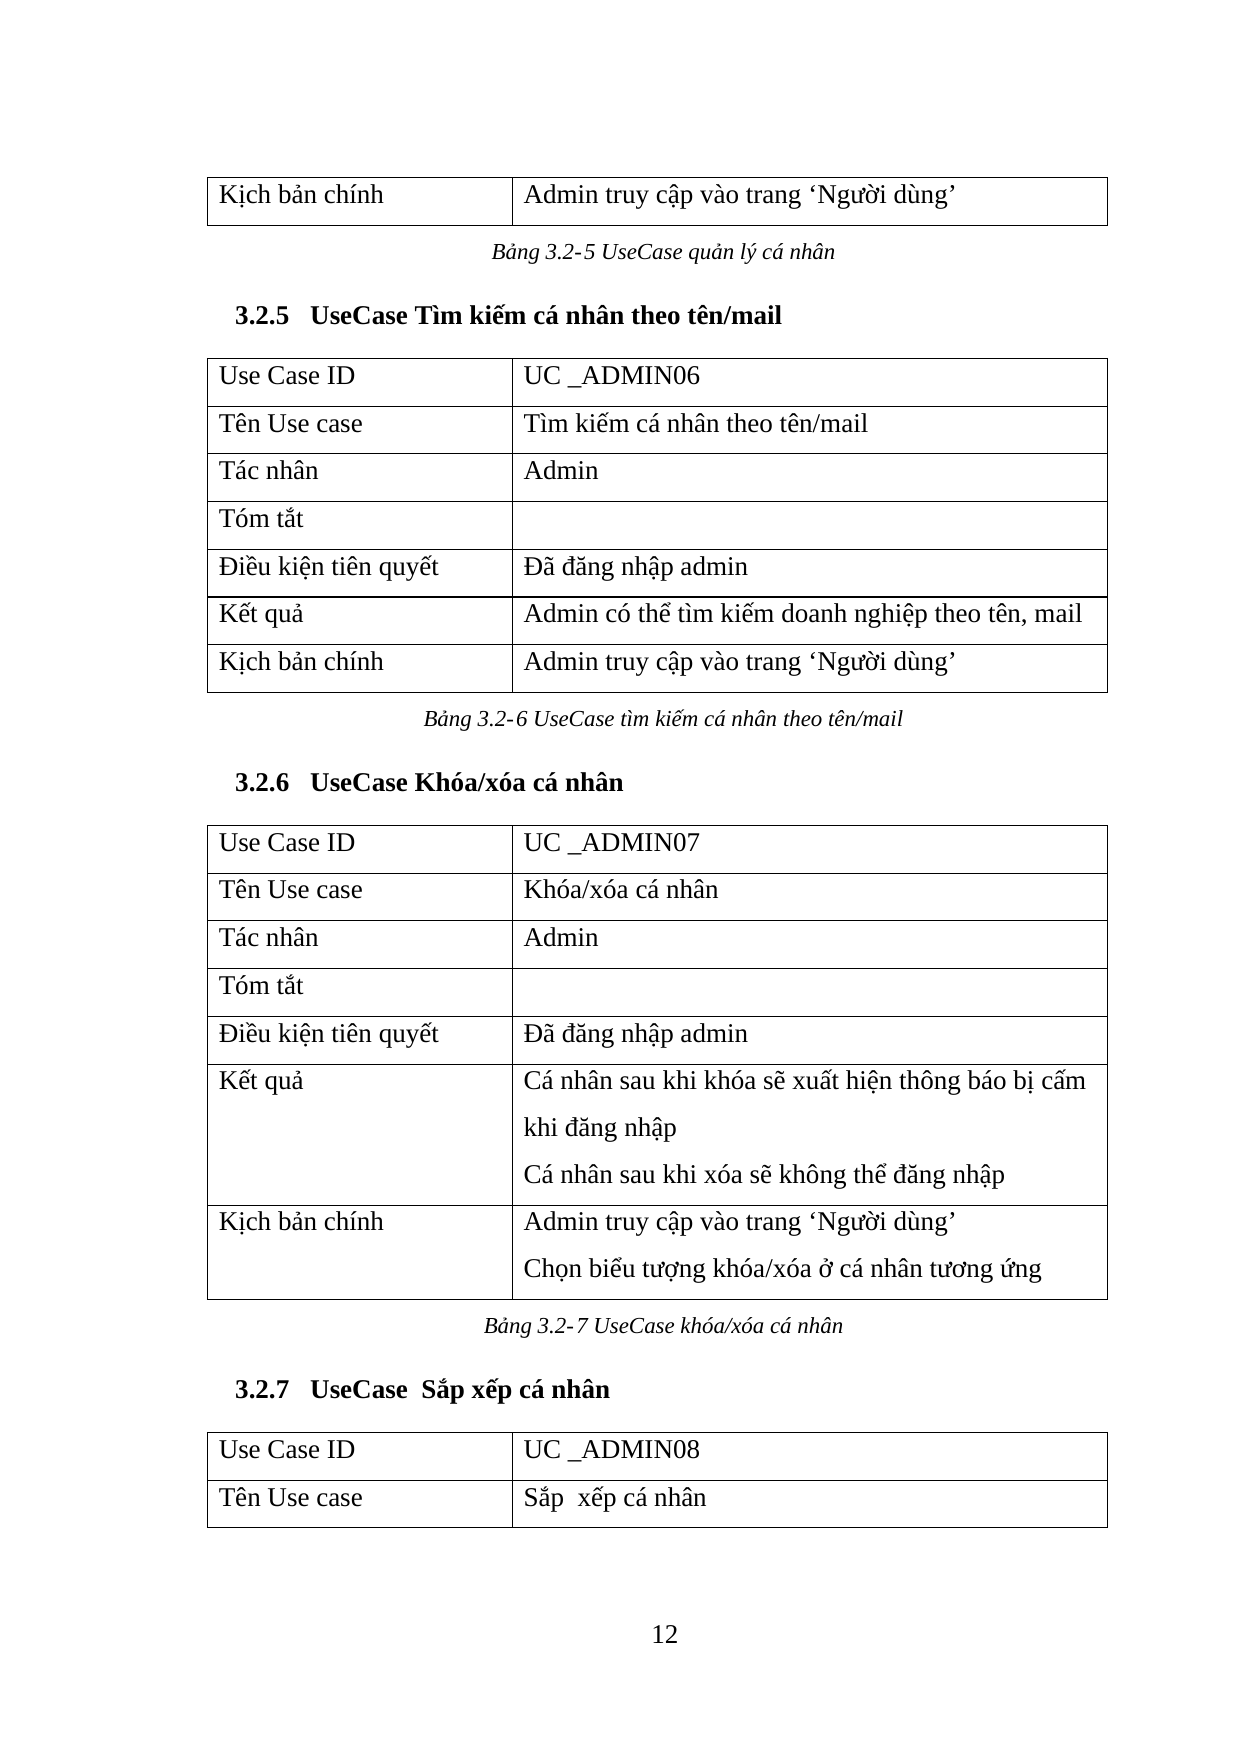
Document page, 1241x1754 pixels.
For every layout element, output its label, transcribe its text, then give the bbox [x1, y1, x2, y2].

table_cell Tìm kiếm cá nhân theo tên/mail [513, 407, 1107, 453]
table_cell Kết quả [208, 1065, 512, 1204]
table_cell [513, 502, 1107, 549]
table_cell Khóa/xóa cá nhân [513, 874, 1107, 920]
table_header Use Case ID [208, 826, 512, 873]
table_cell [513, 969, 1107, 1016]
table_cell Điều kiện tiên quyết [208, 550, 512, 596]
table_cell Cá nhân sau khi khóa sẽ xuất hiện thông báo bị cấm khi đăng nhập Cá nhân sau khi xóa sẽ không thể đăng nhập [513, 1065, 1107, 1204]
table_cell Kết quả [208, 598, 512, 644]
table_cell Tác nhân [208, 921, 512, 968]
table_cell Điều kiện tiên quyết [208, 1017, 512, 1063]
table_cell Đã đăng nhập admin [513, 550, 1107, 596]
text UseCase Sắp xếp cá nhân [235, 1373, 1122, 1404]
table_cell Admin [513, 454, 1107, 501]
table_header Use Case ID [208, 1433, 512, 1479]
table_cell Admin truy cập vào trang ‘Người dùng’ [513, 178, 1107, 225]
table_cell Tóm tắt [208, 502, 512, 549]
table_cell Tóm tắt [208, 969, 512, 1016]
text UseCase Khóa/xóa cá nhân [235, 766, 1122, 797]
table_header UC _ADMIN07 [513, 826, 1107, 873]
table_cell Tên Use case [208, 1481, 512, 1527]
table_cell Tên Use case [208, 407, 512, 453]
table_cell Sắp xếp cá nhân [513, 1481, 1107, 1527]
table_cell Kịch bản chính [208, 1206, 512, 1299]
table_cell Kịch bản chính [208, 645, 512, 692]
table_header UC _ADMIN08 [513, 1433, 1107, 1479]
table_cell Tên Use case [208, 874, 512, 920]
table_cell Admin truy cập vào trang ‘Người dùng’ [513, 645, 1107, 692]
table_header Use Case ID [208, 359, 512, 406]
table_cell Admin [513, 921, 1107, 968]
table_cell Kịch bản chính [208, 178, 512, 225]
text UseCase Tìm kiếm cá nhân theo tên/mail [235, 299, 1122, 330]
table_cell Đã đăng nhập admin [513, 1017, 1107, 1063]
table_cell Admin truy cập vào trang ‘Người dùng’ Chọn biểu tượng khóa/xóa ở cá nhân tương ứng [513, 1206, 1107, 1299]
table_cell Tác nhân [208, 454, 512, 501]
table_header UC _ADMIN06 [513, 359, 1107, 406]
table_cell Admin có thể tìm kiếm doanh nghiệp theo tên, mail [513, 598, 1107, 644]
